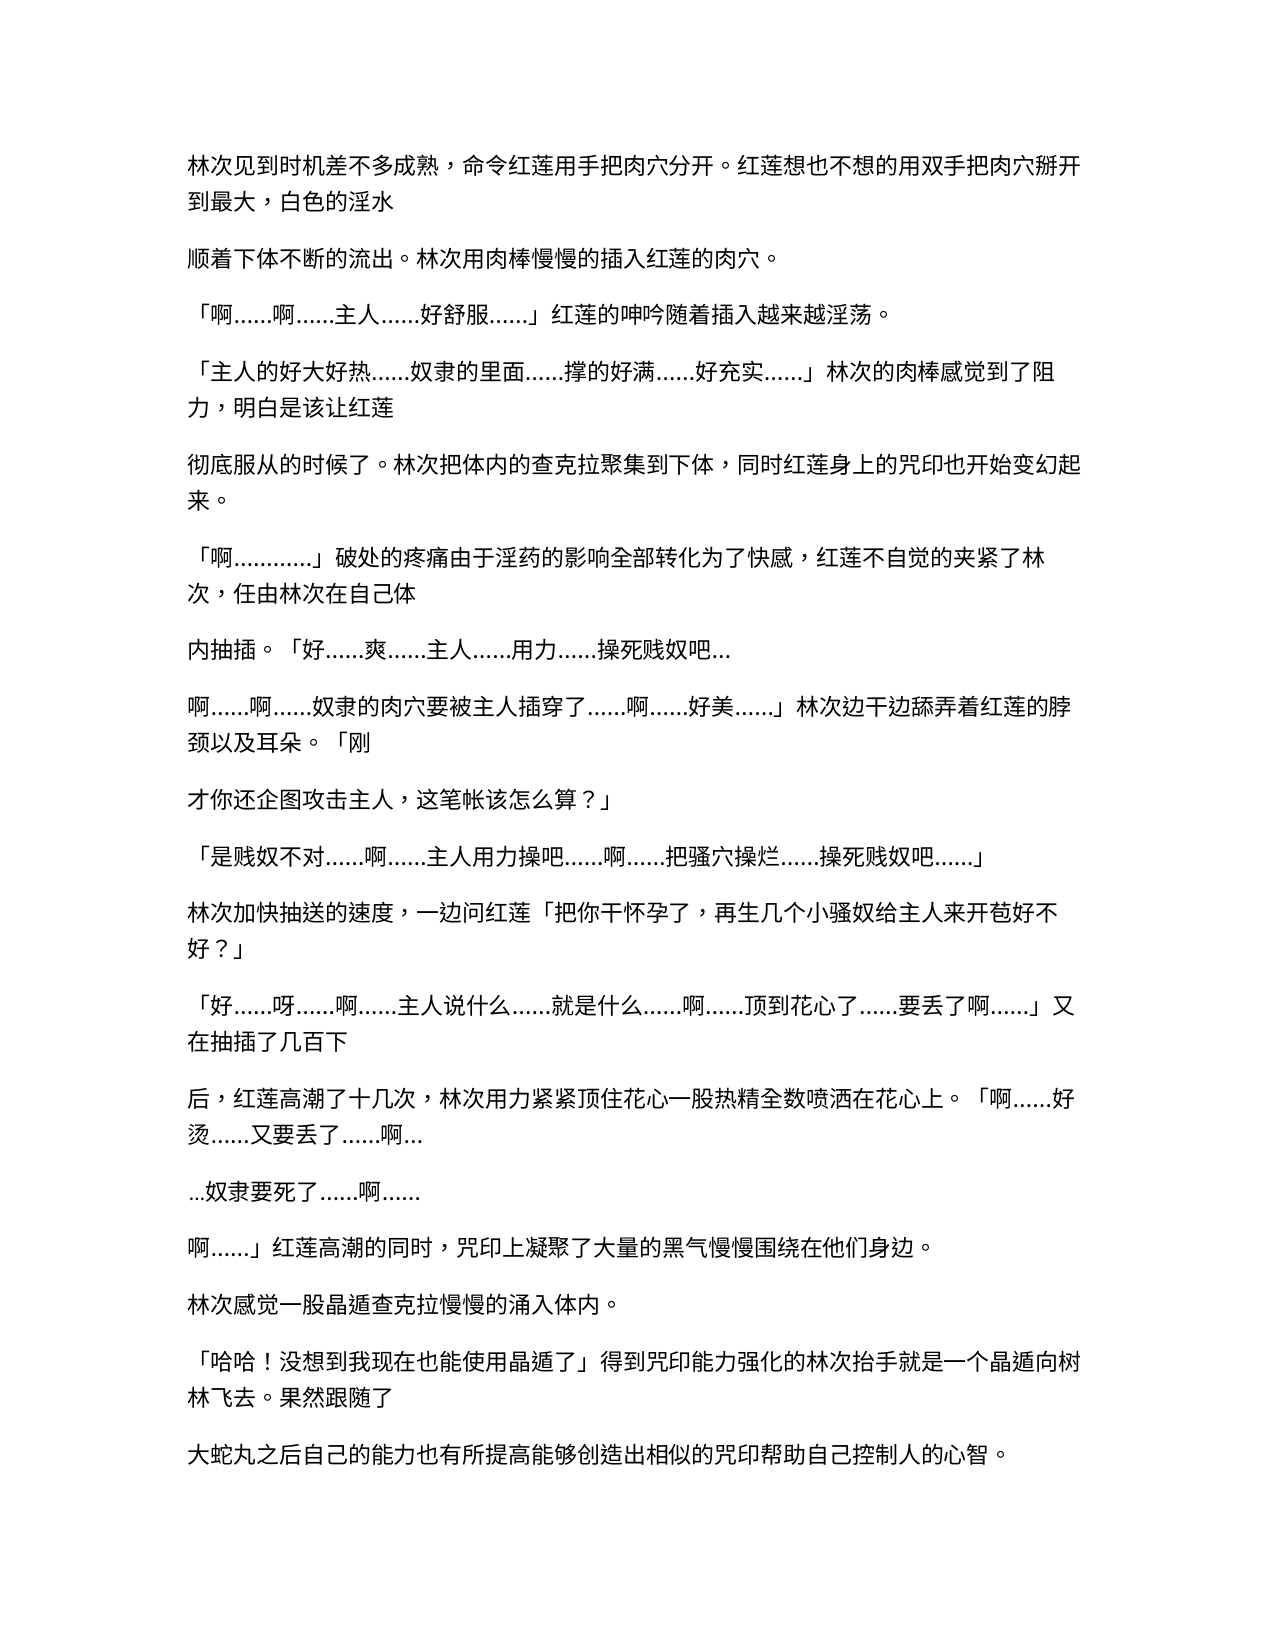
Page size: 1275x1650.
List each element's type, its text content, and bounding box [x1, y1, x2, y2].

text 「哈哈！没想到我现在也能使用晶遁了」得到咒印能力强化的林次抬手就是一个晶遁向树林飞去。果然跟随了 [187, 1346, 1087, 1413]
text 顺着下体不断的流出。林次用肉棒慢慢的插入红莲的肉穴。 [187, 243, 1087, 274]
text 啊……啊……奴隶的肉穴要被主人插穿了……啊……好美……」林次边干边舔弄着红莲的脖颈以及耳朵。「刚 [187, 691, 1087, 758]
text 后，红莲高潮了十几次，林次用力紧紧顶住花心一股热精全数喷洒在花心上。「啊……好烫……又要丢了……啊… [187, 1083, 1087, 1150]
text 大蛇丸之后自己的能力也有所提高能够创造出相似的咒印帮助自己控制人的心智。 [187, 1438, 1087, 1470]
text 林次感觉一股晶遁查克拉慢慢的涌入体内。 [187, 1289, 1087, 1320]
text 「好……呀……啊……主人说什么……就是什么……啊……顶到花心了……要丢了啊……」又在抽插了几百下 [187, 990, 1087, 1057]
text 林次见到时机差不多成熟，命令红莲用手把肉穴分开。红莲想也不想的用双手把肉穴掰开到最大，白色的淫水 [187, 150, 1087, 217]
text 「是贱奴不对……啊……主人用力操吧……啊……把骚穴操烂……操死贱奴吧……」 [187, 841, 1087, 872]
text 才你还企图攻击主人，这笔帐该怎么算？」 [187, 784, 1087, 815]
text 林次加快抽送的速度，一边问红莲「把你干怀孕了，再生几个小骚奴给主人来开苞好不好？」 [187, 897, 1087, 964]
text …奴隶要死了……啊…… [187, 1176, 1087, 1207]
text 「啊…………」破处的疼痛由于淫药的影响全部转化为了快感，红莲不自觉的夹紧了林次，任由林次在自己体 [187, 542, 1087, 609]
text 啊……」红莲高潮的同时，咒印上凝聚了大量的黑气慢慢围绕在他们身边。 [187, 1232, 1087, 1263]
text 彻底服从的时候了。林次把体内的查克拉聚集到下体，同时红莲身上的咒印也开始变幻起来。 [187, 449, 1087, 516]
text 「主人的好大好热……奴隶的里面……撑的好满……好充实……」林次的肉棒感觉到了阻力，明白是该让红莲 [187, 356, 1087, 423]
text 「啊……啊……主人……好舒服……」红莲的呻吟随着插入越来越淫荡。 [187, 299, 1087, 331]
text 内抽插。「好……爽……主人……用力……操死贱奴吧… [187, 634, 1087, 666]
